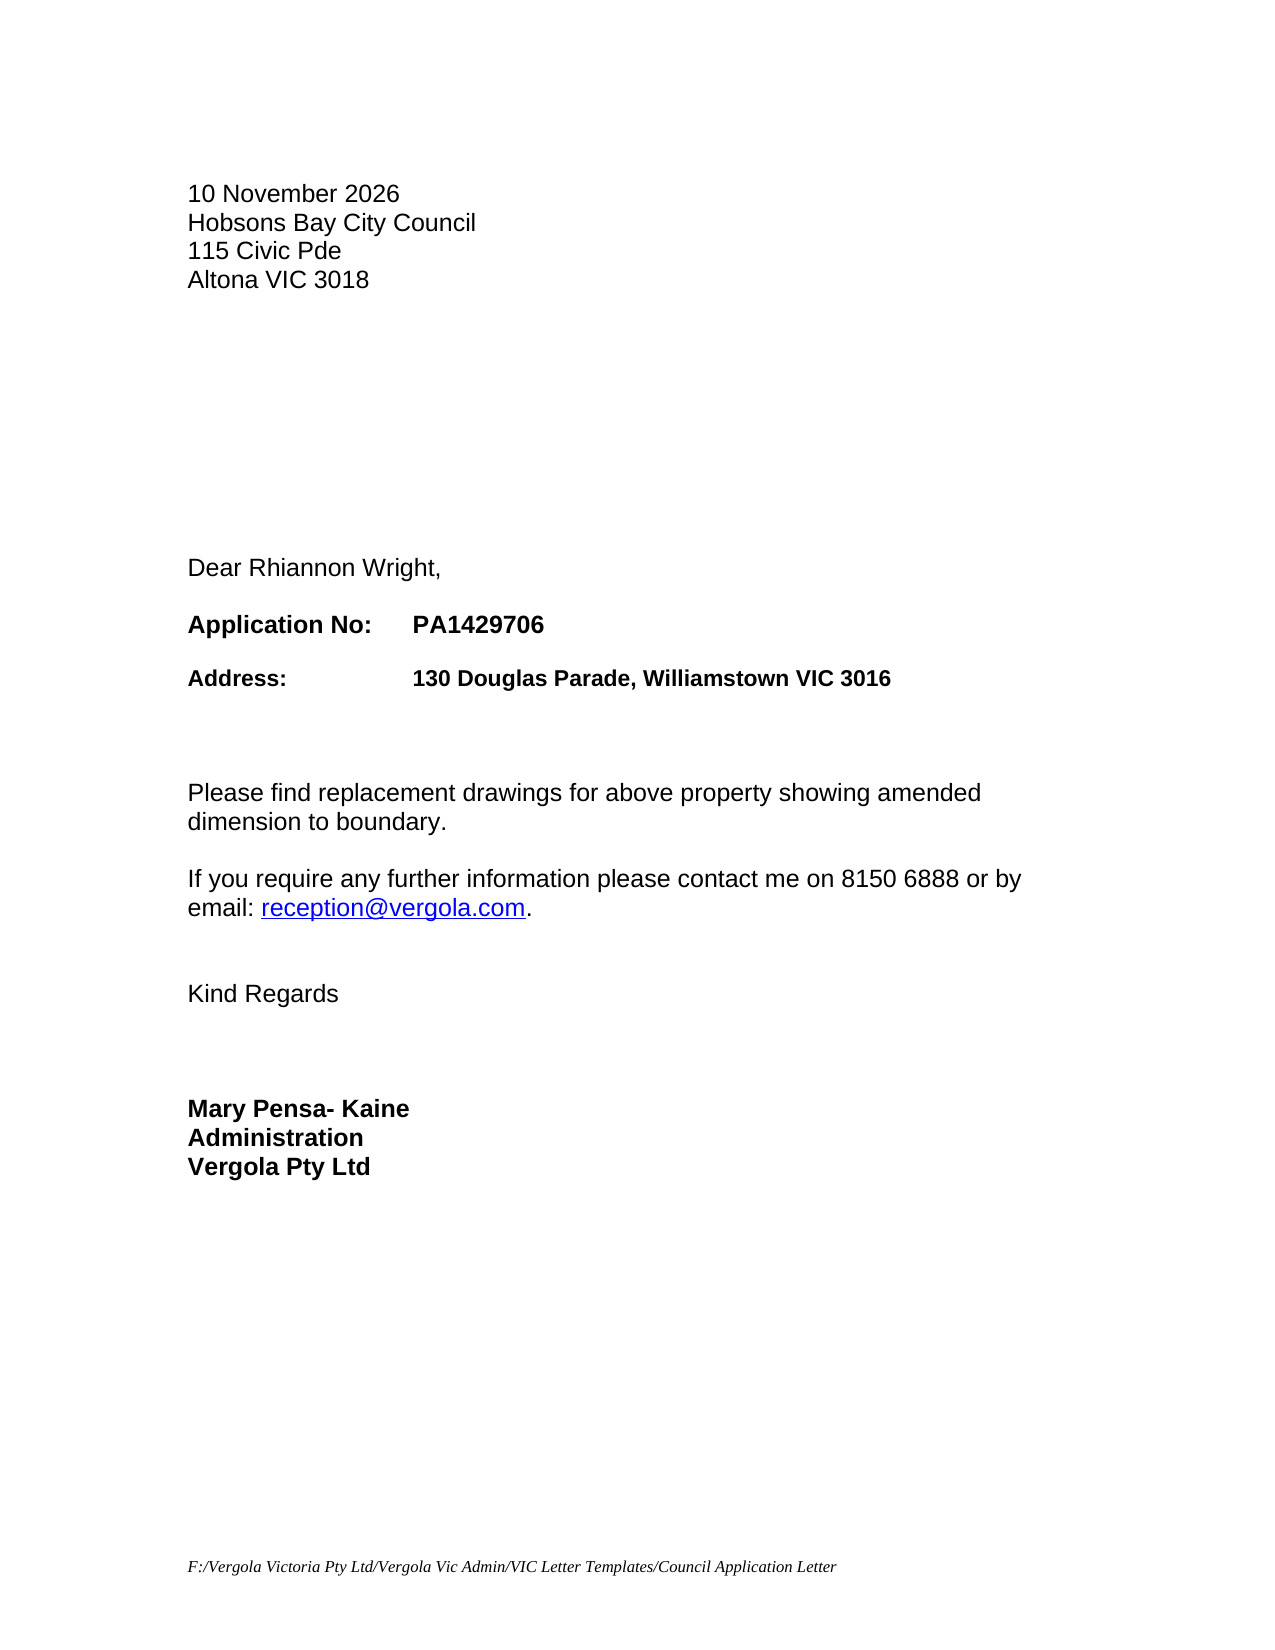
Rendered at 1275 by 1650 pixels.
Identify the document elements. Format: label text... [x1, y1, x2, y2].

text Mary Pensa- Kaine [187, 1094, 1050, 1123]
text If you require any further information please contact me on 8150 6888 or by email: reception@vergola.com. [187, 864, 1050, 921]
text Dear Rhiannon Wright, [187, 552, 1050, 581]
text 115 Civic Pde [187, 236, 1050, 265]
text Vergola Pty Ltd [187, 1151, 1050, 1180]
text Please find replacement drawings for above property showing amended dimension to boundary. [187, 778, 1050, 835]
text 12 November 2015 [187, 179, 1050, 207]
text Kind Regards [187, 979, 1050, 1008]
text Altona VIC 3018 [187, 265, 1050, 294]
text Address: 130 Douglas Parade, Williamstown VIC 3016 [187, 665, 1050, 691]
text Administration [187, 1123, 1050, 1151]
text Application No: PA1429706 [187, 610, 1050, 639]
text Hobsons Bay City Council [187, 207, 1050, 236]
